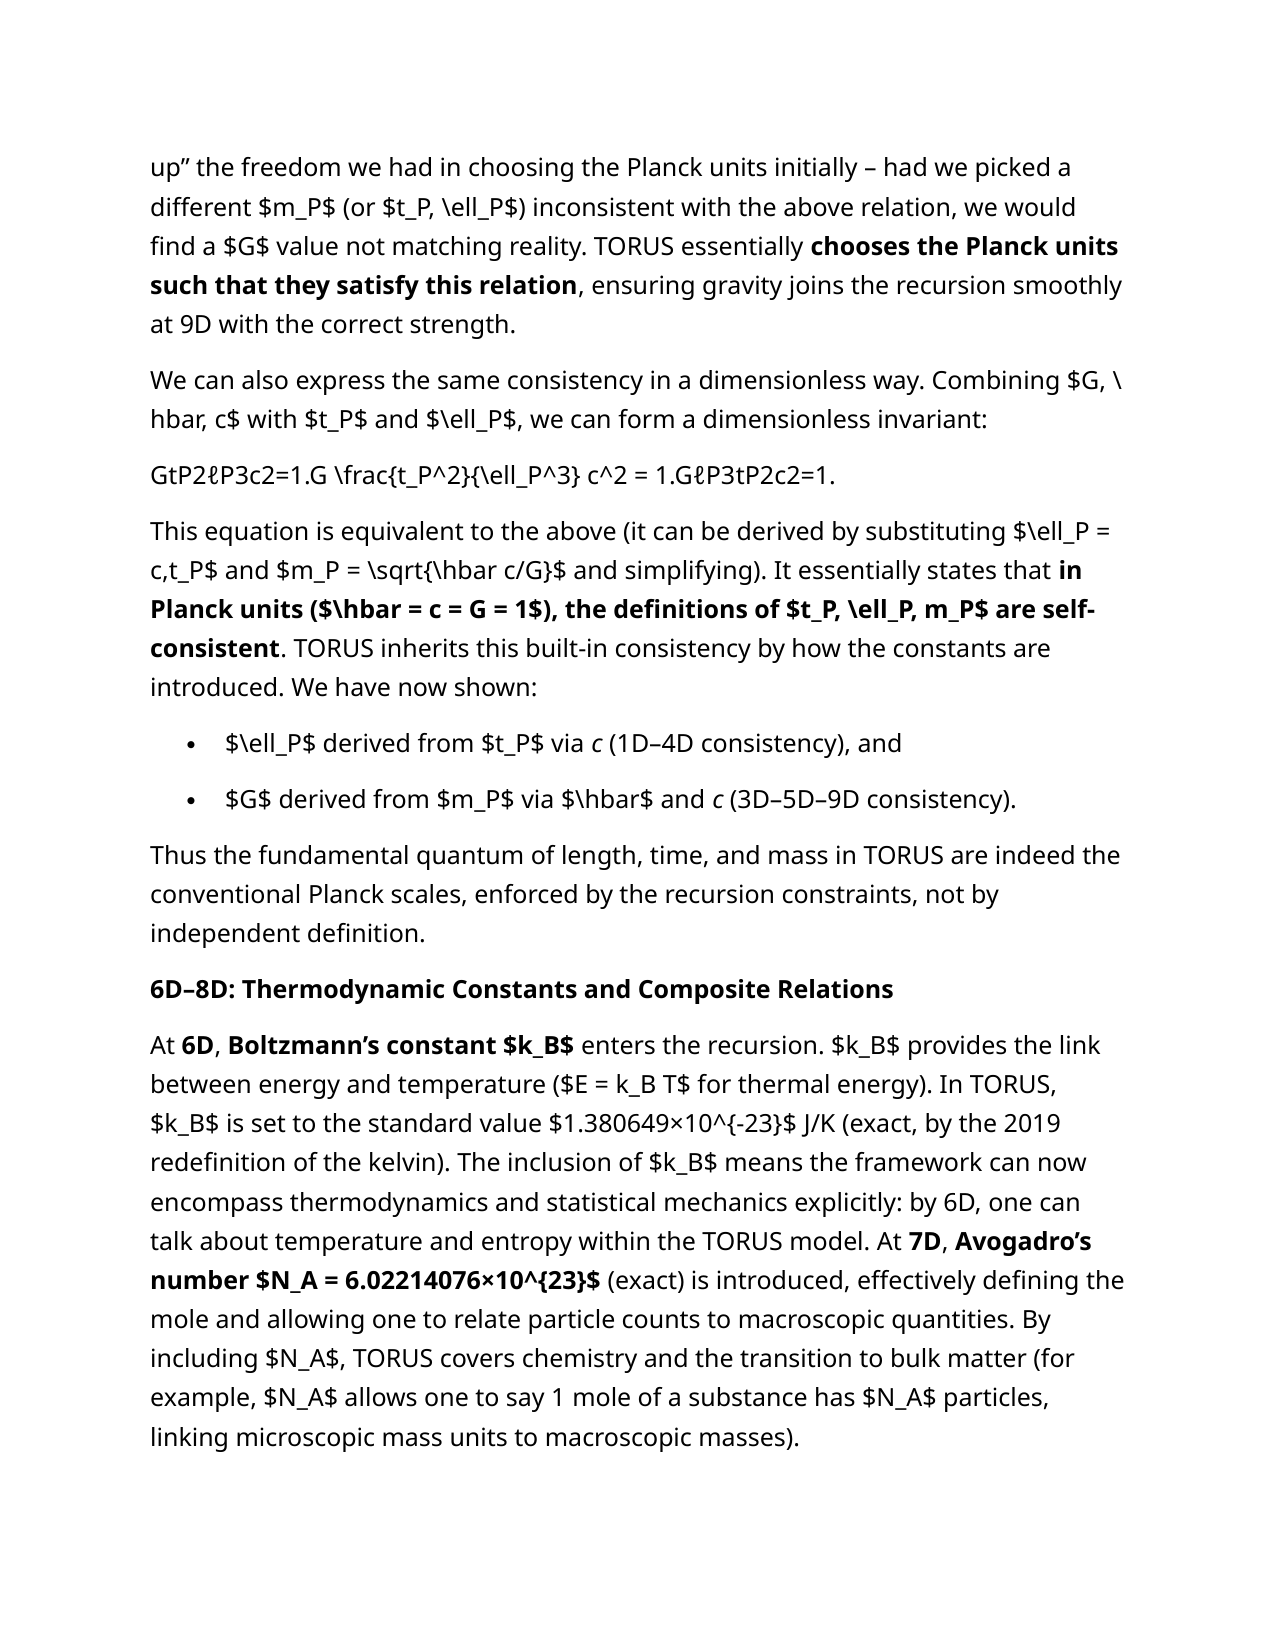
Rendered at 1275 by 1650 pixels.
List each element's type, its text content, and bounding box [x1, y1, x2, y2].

text GtP2ℓP3c2=1.G \frac{t_P^2}{\ell_P^3} c^2 = 1.GℓP3​tP2​​c2=1. [150, 457, 1125, 492]
list $\ell_P$ derived from $t_P$ via c (1D–4D consistency), and [187, 726, 1125, 760]
list $G$ derived from $m_P$ via $\hbar$ and c (3D–5D–9D consistency). [187, 782, 1125, 816]
text Thus the fundamental quantum of length, time, and mass in TORUS are indeed the conventional Planck scales, enforced by the recursion constraints, not by independent definition. [150, 837, 1125, 950]
text This equation is equivalent to the above (it can be derived by substituting $\ell_P = c,t_P$ and $m_P = \sqrt{\hbar c/G}$ and simplifying). It essentially states that in Planck units ($\hbar = c = G = 1$), the definitions of $t_P, \ell_P, m_P$ are self-consistent. TORUS inherits this built-in consistency by how the constants are introduced. We have now shown: [150, 513, 1125, 704]
text 6D–8D: Thermodynamic Constants and Composite Relations [150, 972, 1125, 1006]
text We can also express the same consistency in a dimensionless way. Combining $G, \hbar, c$ with $t_P$ and $\ell_P$, we can form a dimensionless invariant: [150, 362, 1125, 436]
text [150, 150, 1125, 341]
text At 6D, Boltzmann’s constant $k_B$ enters the recursion. $k_B$ provides the link between energy and temperature ($E = k_B T$ for thermal energy). In TORUS, $k_B$ is set to the standard value $1.380649×10^{-23}$ J/K (exact, by the 2019 redefinition of the kelvin). The inclusion of $k_B$ means the framework can now encompass thermodynamics and statistical mechanics explicitly: by 6D, one can talk about temperature and entropy within the TORUS model. At 7D, Avogadro’s number $N_A = 6.02214076×10^{23}$ (exact) is introduced, effectively defining the mole and allowing one to relate particle counts to macroscopic quantities. By including $N_A$, TORUS covers chemistry and the transition to bulk matter (for example, $N_A$ allows one to say 1 mole of a substance has $N_A$ particles, linking microscopic mass units to macroscopic masses). [150, 1027, 1125, 1453]
